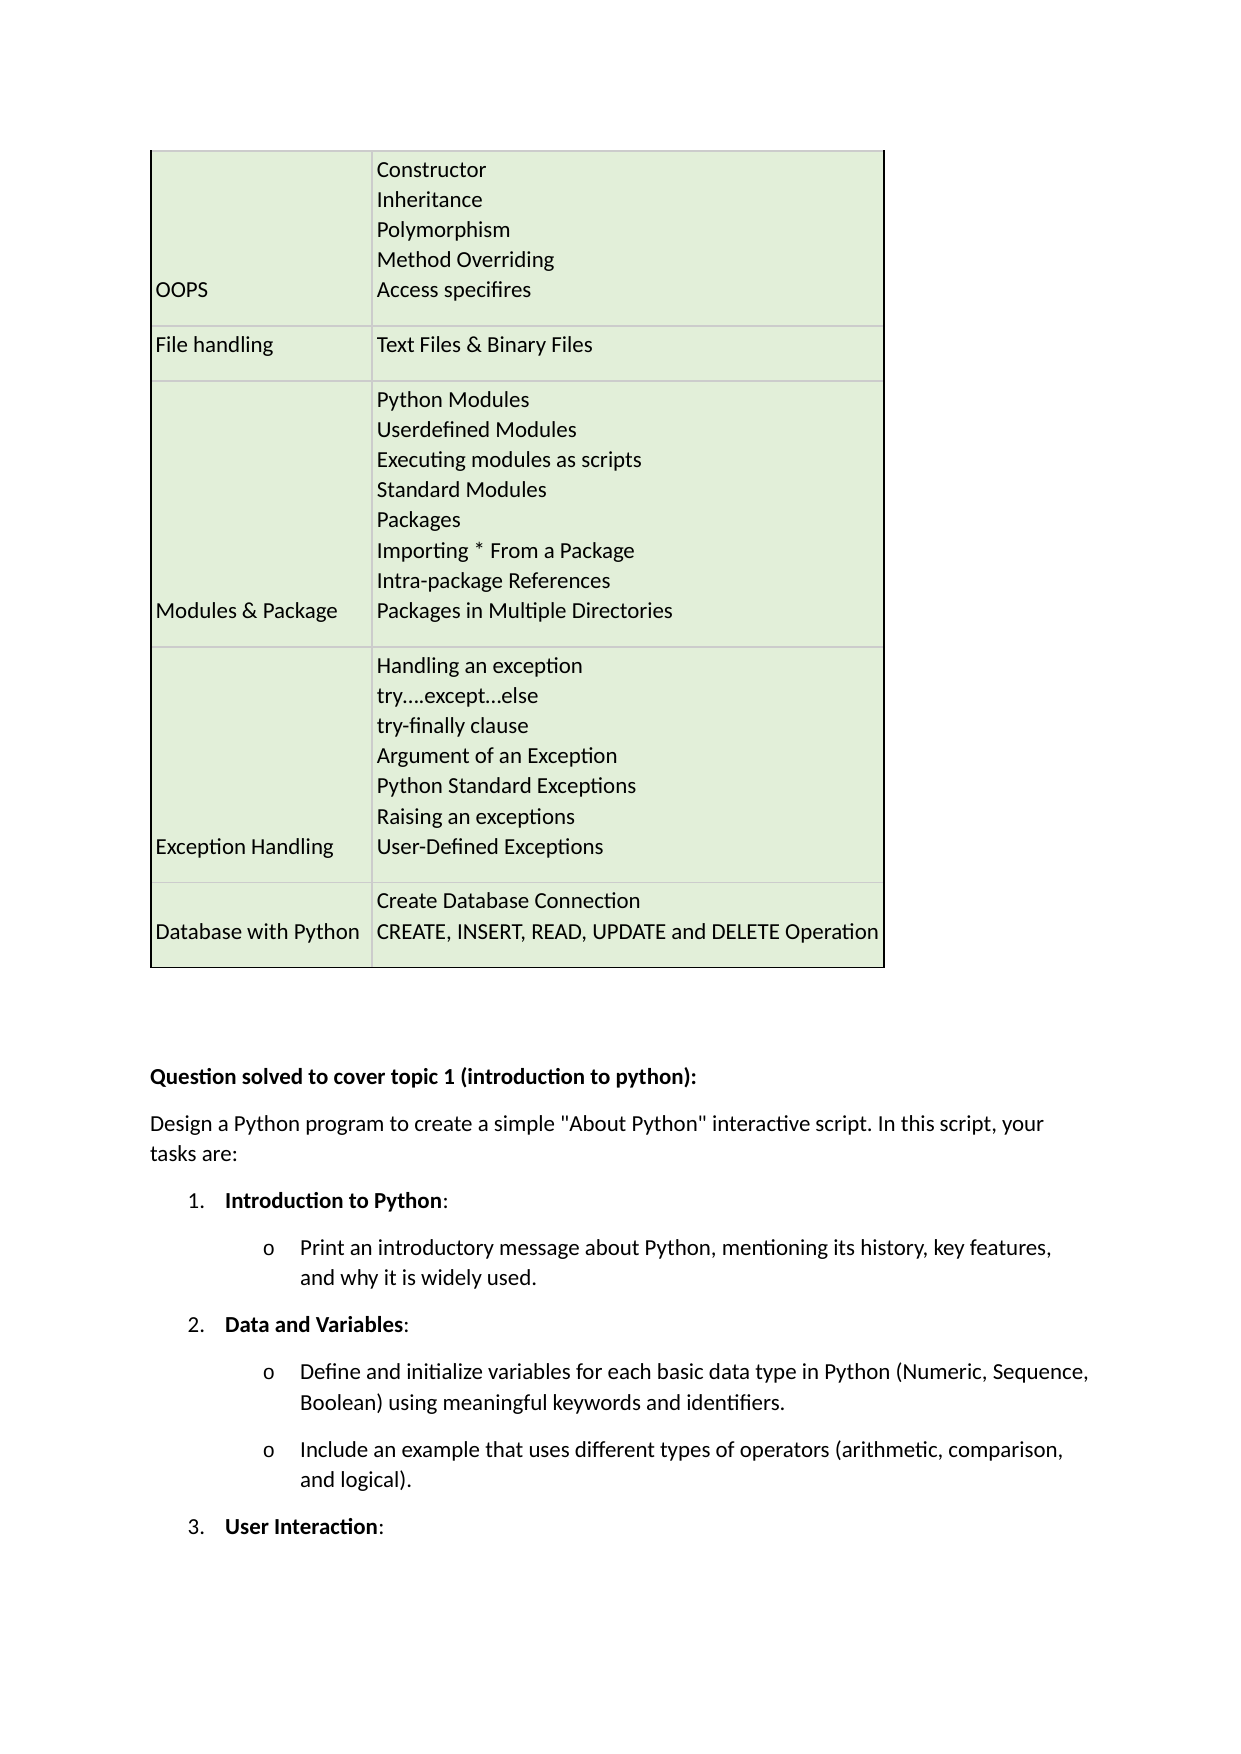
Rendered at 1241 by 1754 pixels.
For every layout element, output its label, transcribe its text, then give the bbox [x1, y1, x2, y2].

text Design a Python program to create a simple "About Python" interactive script. In this script, your tasks are: [150, 1109, 1090, 1167]
list Data and Variables: [187, 1310, 1090, 1338]
table_cell Text Files & Binary Files [373, 327, 883, 380]
list User Interaction: [187, 1512, 1090, 1541]
list Define and initialize variables for each basic data type in Python (Numeric, Sequence, Boolean) using meaningful keywords and identifiers. [262, 1357, 1090, 1416]
table_cell Constructor Inheritance Polymorphism Method Overriding Access specifires [373, 152, 883, 325]
list Introduction to Python: [187, 1186, 1090, 1214]
table_cell Exception Handling [152, 648, 371, 882]
list Print an introductory message about Python, mentioning its history, key features, and why it is widely used. [262, 1233, 1090, 1292]
table_cell Create Database Connection CREATE, INSERT, READ, UPDATE and DELETE Operation [373, 883, 883, 967]
table_cell Python Modules Userdefined Modules Executing modules as scripts Standard Modules Packages Importing * From a Package Intra-package References Packages in Multiple Directories [373, 382, 883, 646]
list Include an example that uses different types of operators (arithmetic, comparison, and logical). [262, 1435, 1090, 1494]
text Question solved to cover topic 1 (introduction to python): [150, 1062, 1090, 1090]
table_cell Handling an exception try….except…else try-finally clause Argument of an Exception Python Standard Exceptions Raising an exceptions User-Defined Exceptions [373, 648, 883, 882]
table_cell Database with Python [152, 883, 371, 967]
table_cell OOPS [152, 152, 371, 325]
table_cell File handling [152, 327, 371, 380]
table_cell Modules & Package [152, 382, 371, 646]
